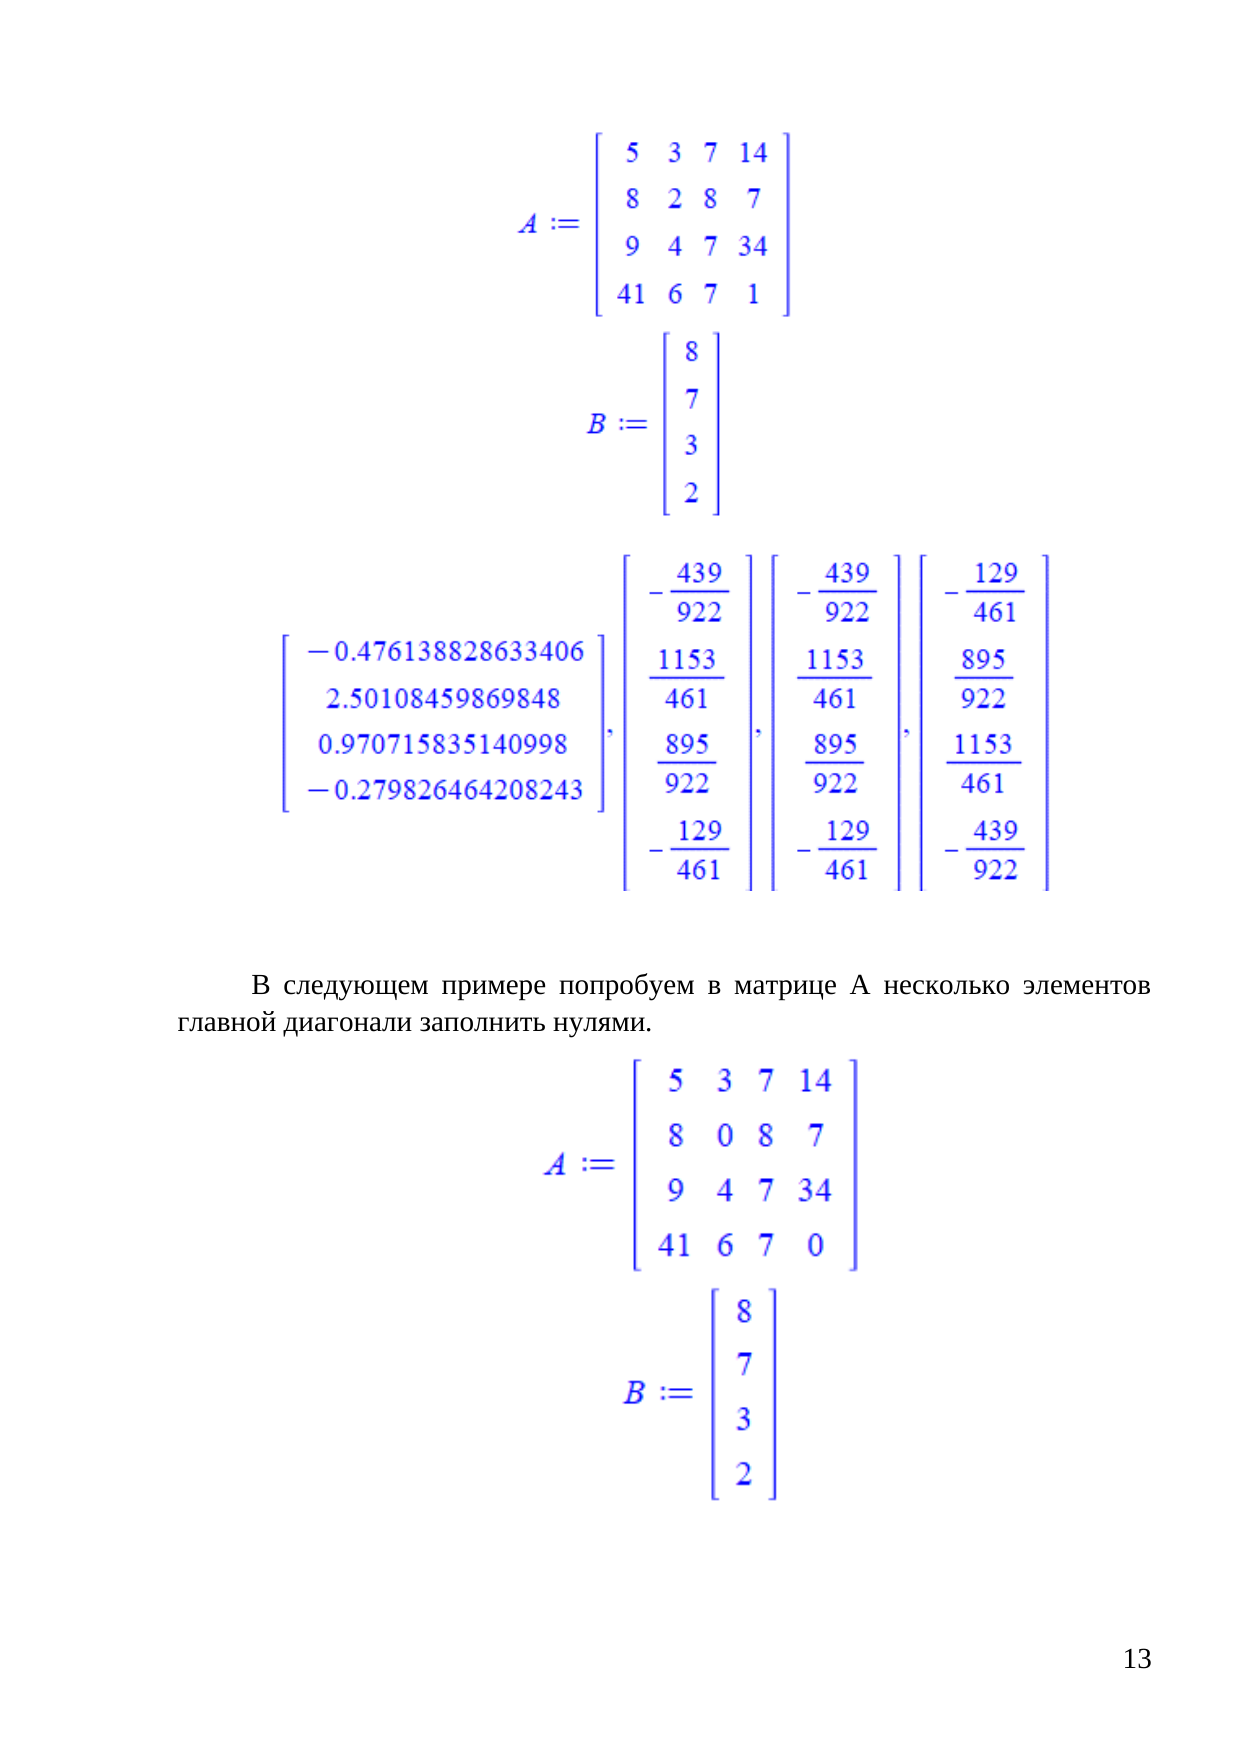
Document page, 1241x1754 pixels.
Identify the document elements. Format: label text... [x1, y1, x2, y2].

picture [270, 542, 1059, 891]
picture [528, 1056, 875, 1510]
picture [501, 118, 828, 524]
text В следующем примере попробуем в матрице А несколько элементов главной диагонали заполнить нулями. [177, 967, 1152, 1037]
